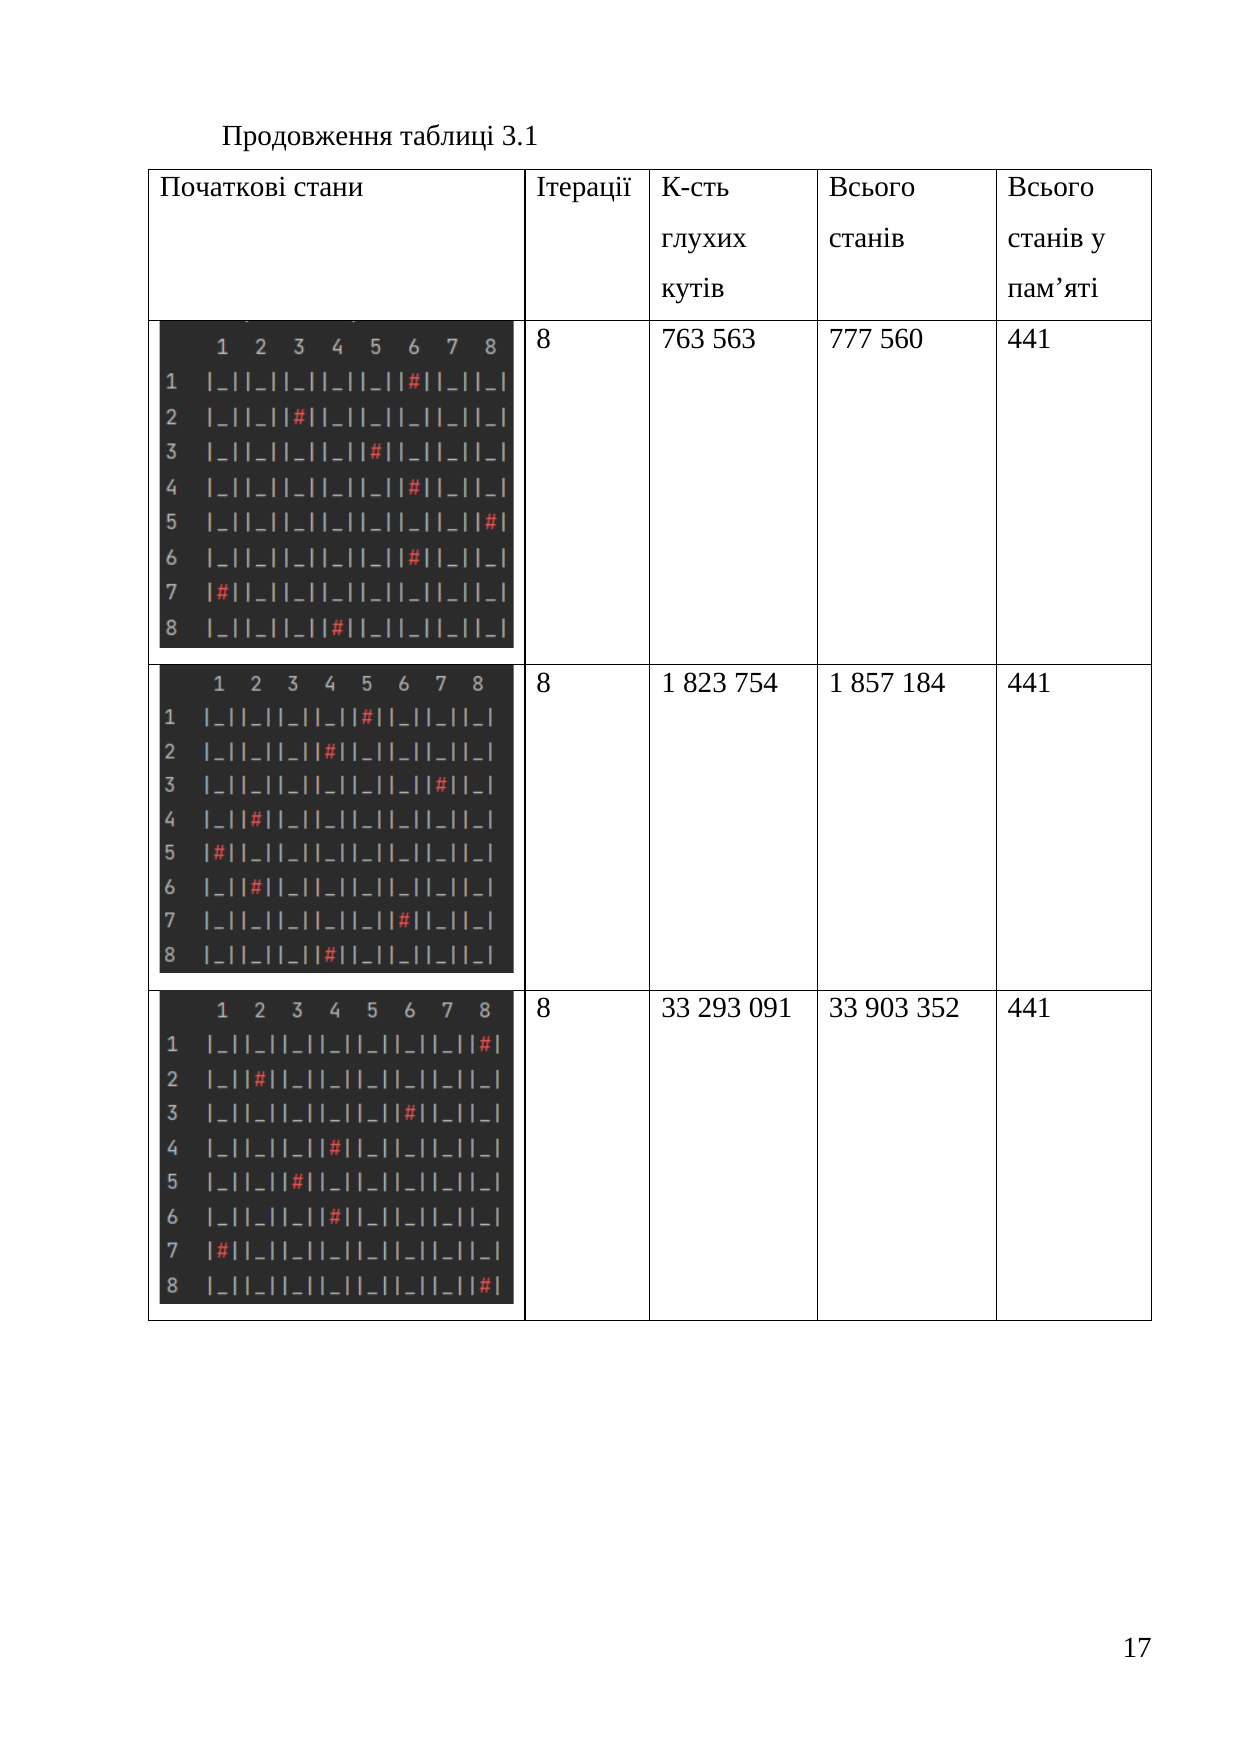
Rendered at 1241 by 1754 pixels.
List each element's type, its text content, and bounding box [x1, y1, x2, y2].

table_header Ітерації [526, 170, 649, 320]
table_cell 33 903 352 [818, 991, 996, 1320]
table_cell [149, 991, 524, 1320]
table_header К-сть глухих кутів [650, 170, 817, 320]
text Продовження таблиці 3.1 [148, 118, 1152, 152]
table_cell 763 563 [650, 321, 817, 664]
table_cell 441 [997, 991, 1151, 1320]
table_cell 8 [526, 321, 649, 664]
table_cell 777 560 [818, 321, 996, 664]
table_cell 8 [526, 665, 649, 989]
table_header Всього станів у пам’яті [997, 170, 1151, 320]
table_cell 441 [997, 665, 1151, 989]
table_cell 441 [997, 321, 1151, 664]
picture [159, 665, 514, 973]
table_cell 1 823 754 [650, 665, 817, 989]
table_header Всього станів [818, 170, 996, 320]
picture [159, 990, 514, 1304]
table_header Початкові стани [149, 170, 524, 320]
table_cell 1 857 184 [818, 665, 996, 989]
table_cell 8 [526, 991, 649, 1320]
table_cell [149, 665, 524, 989]
table_cell [149, 321, 524, 664]
picture [159, 321, 514, 648]
table_cell 33 293 091 [650, 991, 817, 1320]
